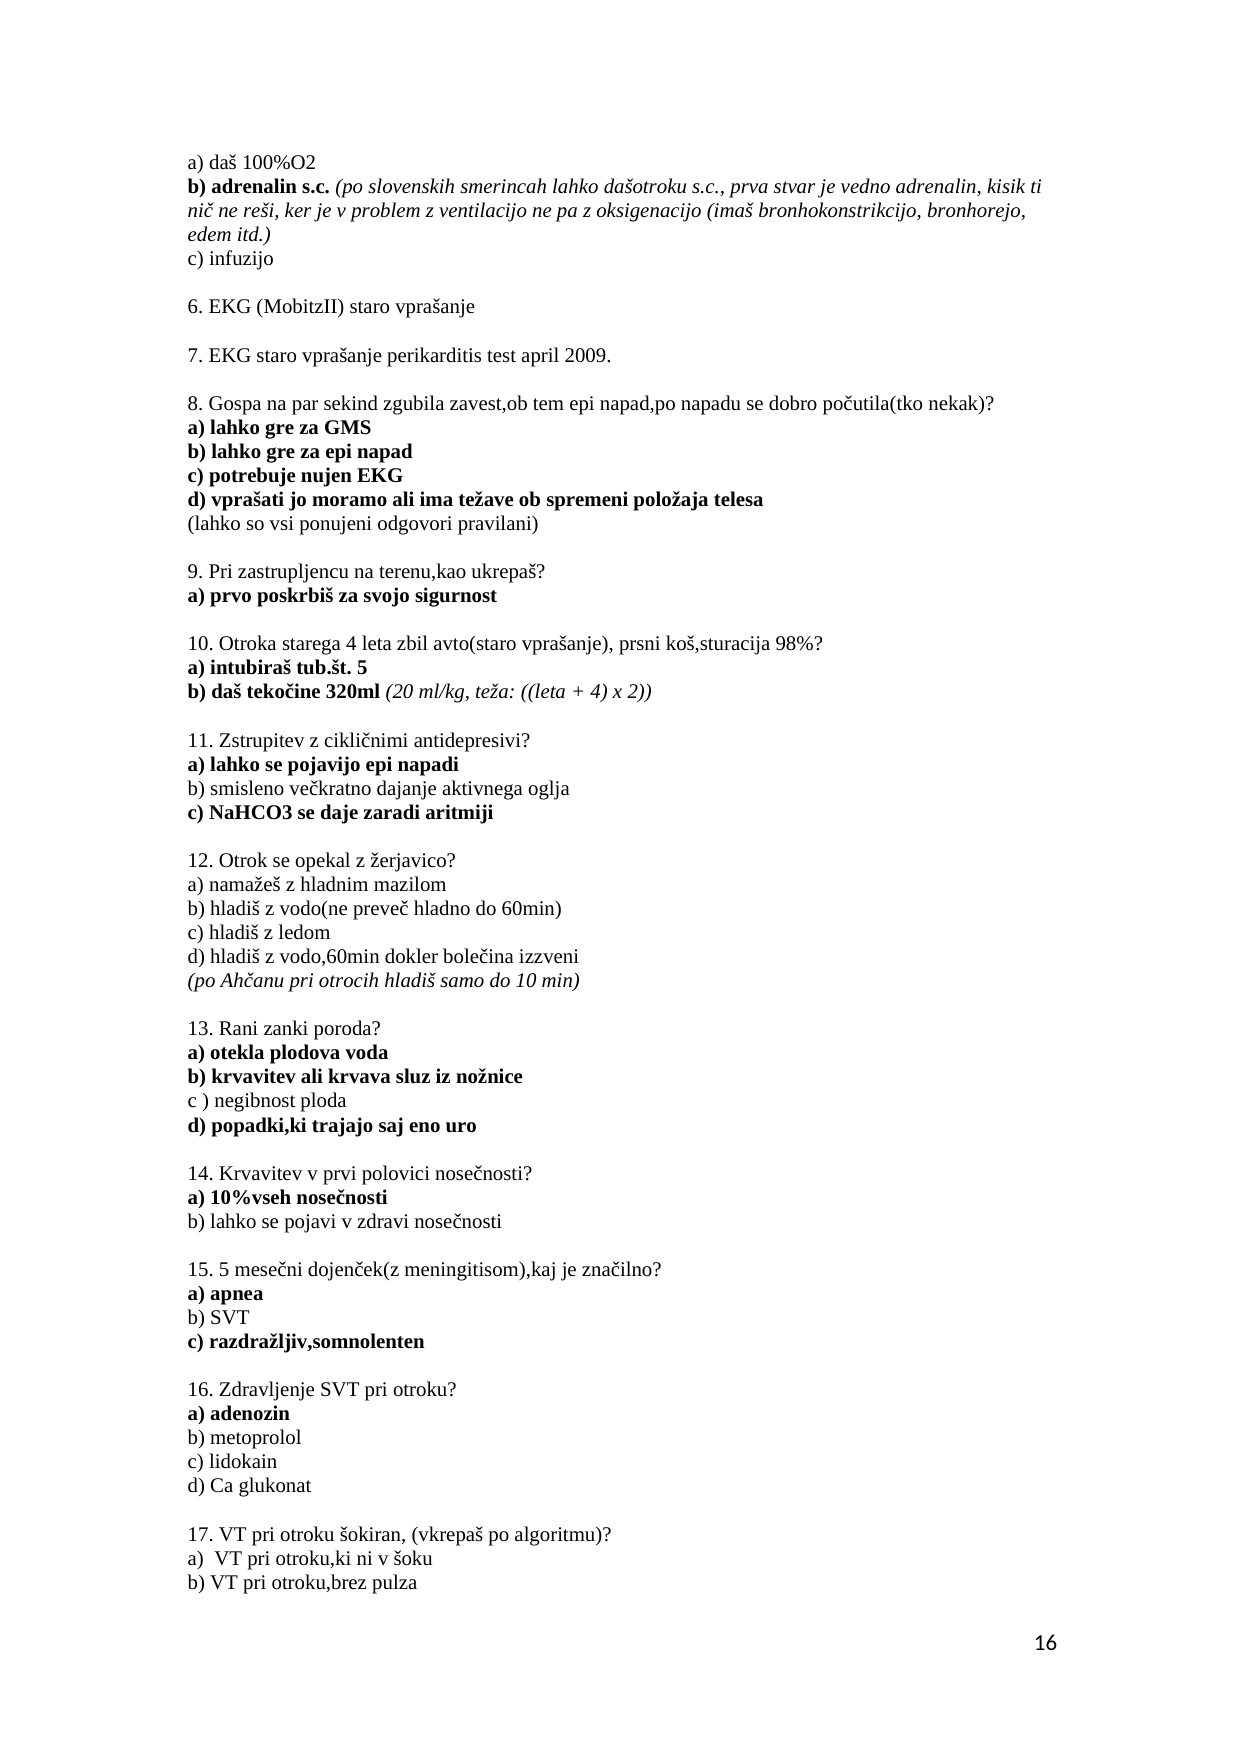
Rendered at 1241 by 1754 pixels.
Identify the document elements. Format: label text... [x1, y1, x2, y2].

text 9. Pri zastrupljencu na terenu,kao ukrepaš? [187, 559, 1057, 583]
text b) metoprolol [187, 1425, 1057, 1449]
text a) adenozin [187, 1401, 1057, 1425]
text b) lahko se pojavi v zdravi nosečnosti [187, 1209, 1057, 1233]
text b) smisleno večkratno dajanje aktivnega oglja [187, 776, 1057, 800]
text a) VT pri otroku,ki ni v šoku [187, 1546, 1057, 1570]
text c) infuzijo [187, 246, 1057, 270]
text 15. 5 mesečni dojenček(z meningitisom),kaj je značilno? [187, 1257, 1057, 1281]
text 11. Zstrupitev z cikličnimi antidepresivi? [187, 727, 1057, 752]
text a) namažeš z hladnim mazilom [187, 872, 1057, 896]
text 17. VT pri otroku šokiran, (vkrepaš po algoritmu)? [187, 1522, 1057, 1546]
text 10. Otroka starega 4 leta zbil avto(staro vprašanje), prsni koš,sturacija 98%? [187, 631, 1057, 655]
text 6. EKG (MobitzII) staro vprašanje [187, 294, 1057, 318]
text c) potrebuje nujen EKG [187, 463, 1057, 487]
text (po Ahčanu pri otrocih hladiš samo do 10 min) [187, 968, 1057, 992]
text b) lahko gre za epi napad [187, 439, 1057, 463]
text 8. Gospa na par sekind zgubila zavest,ob tem epi napad,po napadu se dobro počutila(tko nekak)? [187, 391, 1057, 415]
text a) daš 100%O2 [187, 150, 1057, 174]
text d) popadki,ki trajajo saj eno uro [187, 1112, 1057, 1137]
text a) intubiraš tub.št. 5 [187, 655, 1057, 679]
text c ) negibnost ploda [187, 1088, 1057, 1112]
text c) razdražljiv,somnolenten [187, 1329, 1057, 1353]
text 12. Otrok se opekal z žerjavico? [187, 848, 1057, 872]
text b) VT pri otroku,brez pulza [187, 1570, 1057, 1594]
text (lahko so vsi ponujeni odgovori pravilani) [187, 511, 1057, 535]
text a) prvo poskrbiš za svojo sigurnost [187, 583, 1057, 607]
text b) hladiš z vodo(ne preveč hladno do 60min) [187, 896, 1057, 920]
text 16. Zdravljenje SVT pri otroku? [187, 1377, 1057, 1401]
text a) apnea [187, 1281, 1057, 1305]
text a) lahko gre za GMS [187, 415, 1057, 439]
text c) hladiš z ledom [187, 920, 1057, 944]
text a) 10%vseh nosečnosti [187, 1185, 1057, 1209]
text b) daš tekočine 320ml (20 ml/kg, teža: ((leta + 4) x 2)) [187, 679, 1057, 703]
text 13. Rani zanki poroda? [187, 1016, 1057, 1040]
text d) Ca glukonat [187, 1473, 1057, 1497]
text b) krvavitev ali krvava sluz iz nožnice [187, 1064, 1057, 1088]
text 14. Krvavitev v prvi polovici nosečnosti? [187, 1161, 1057, 1185]
text d) hladiš z vodo,60min dokler bolečina izzveni [187, 944, 1057, 968]
text 7. EKG staro vprašanje perikarditis test april 2009. [187, 342, 1057, 367]
text b) adrenalin s.c. (po slovenskih smerincah lahko dašotroku s.c., prva stvar je vedno adrenalin, kisik ti nič ne reši, ker je v problem z ventilacijo ne pa z oksigenacijo (imaš bronhokonstrikcijo, bronhorejo, edem itd.) [187, 174, 1057, 246]
text b) SVT [187, 1305, 1057, 1329]
text a) lahko se pojavijo epi napadi [187, 752, 1057, 776]
text a) otekla plodova voda [187, 1040, 1057, 1064]
text c) NaHCO3 se daje zaradi aritmiji [187, 800, 1057, 824]
text c) lidokain [187, 1449, 1057, 1473]
text d) vprašati jo moramo ali ima težave ob spremeni položaja telesa [187, 487, 1057, 511]
